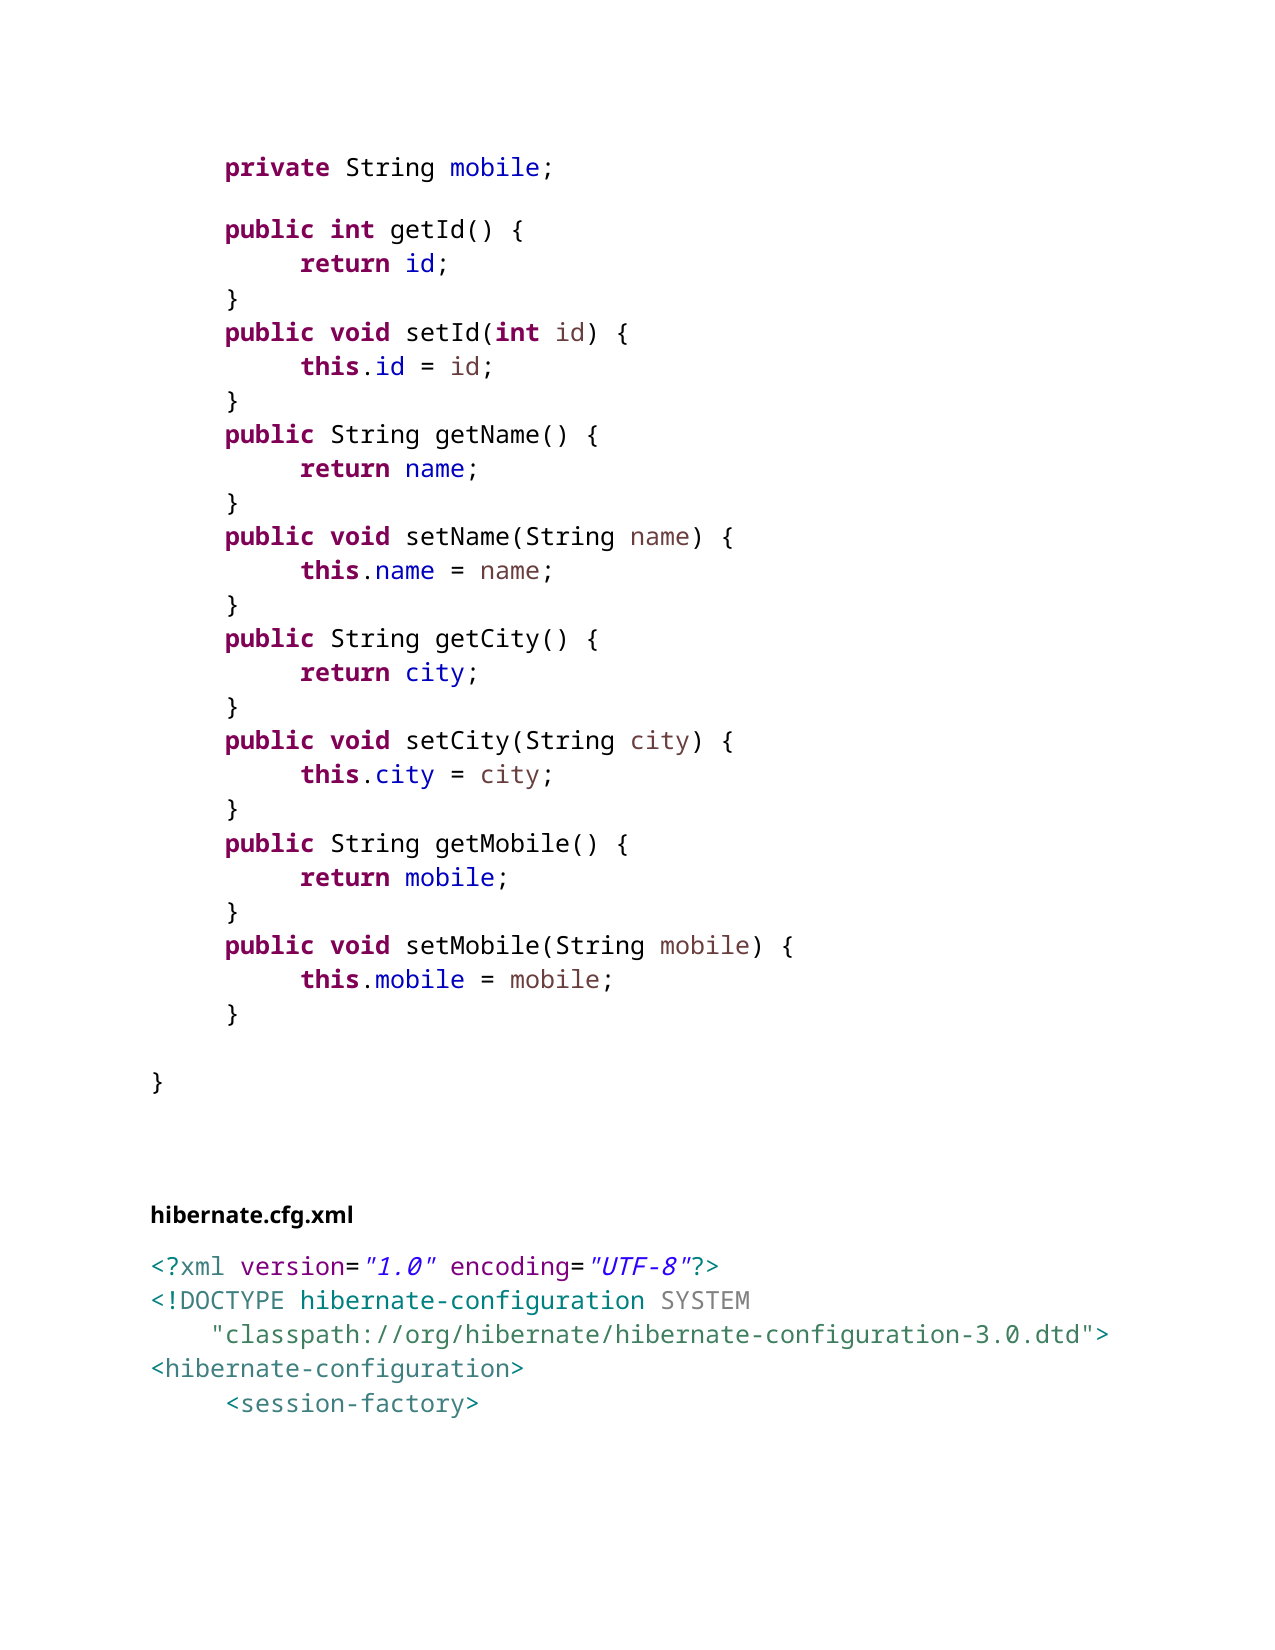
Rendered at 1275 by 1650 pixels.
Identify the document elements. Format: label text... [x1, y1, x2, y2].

text return city; [150, 655, 1125, 689]
text public String getCity() { [150, 621, 1125, 655]
text this.id = id; [150, 348, 1125, 382]
text public int getId() { [150, 212, 1125, 246]
text } [150, 689, 1125, 723]
text hibernate.cfg.xml [150, 1198, 1125, 1230]
text this.mobile = mobile; [150, 961, 1125, 996]
text <hibernate-configuration> [150, 1351, 1125, 1385]
text } [150, 280, 1125, 314]
text this.city = city; [150, 757, 1125, 791]
text public void setName(String name) { [150, 519, 1125, 553]
text return mobile; [150, 859, 1125, 893]
text } [150, 1064, 1125, 1098]
text public String getMobile() { [150, 825, 1125, 859]
text } [150, 791, 1125, 825]
text } [150, 382, 1125, 416]
text return name; [150, 451, 1125, 484]
text } [150, 893, 1125, 927]
text return id; [150, 246, 1125, 280]
text public void setMobile(String mobile) { [150, 927, 1125, 961]
text <!DOCTYPE hibernate-configuration SYSTEM [150, 1283, 1125, 1317]
text } [150, 996, 1125, 1029]
text public void setId(int id) { [150, 314, 1125, 348]
text <?xml version="1.0" encoding="UTF-8"?> [150, 1249, 1125, 1283]
text private String mobile; [150, 150, 1125, 184]
text this.name = name; [150, 553, 1125, 587]
text "classpath://org/hibernate/hibernate-configuration-3.0.dtd"> [150, 1317, 1125, 1351]
text public String getName() { [150, 416, 1125, 451]
text <session-factory> [150, 1385, 1125, 1419]
text public void setCity(String city) { [150, 723, 1125, 757]
text } [150, 587, 1125, 621]
text } [150, 484, 1125, 519]
